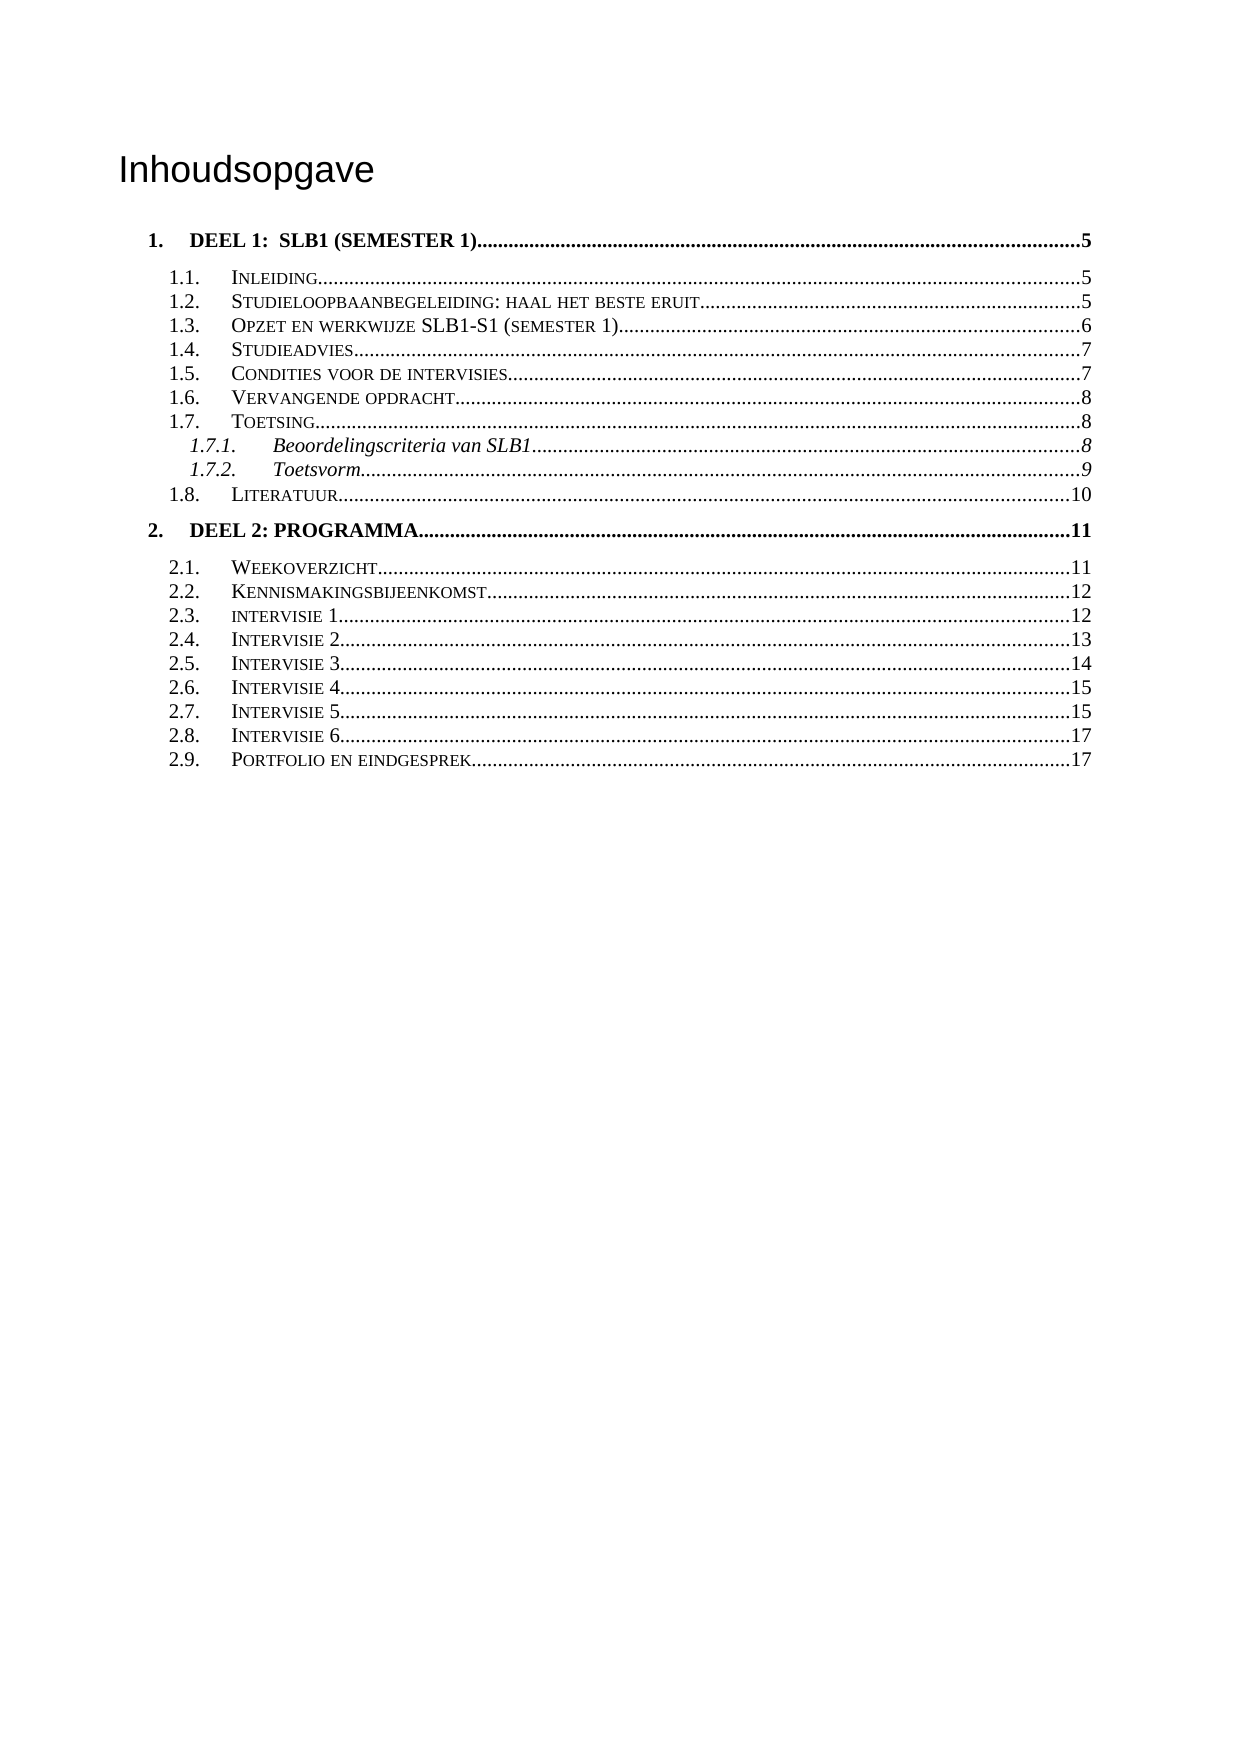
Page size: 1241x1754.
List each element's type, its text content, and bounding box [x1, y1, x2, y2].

text 1.8. Literatuur 10 [168, 481, 1092, 506]
text 2.1. Weekoverzicht 11 [168, 554, 1092, 579]
text 1.1. Inleiding 5 [168, 265, 1092, 289]
text 1.2. Studieloopbaanbegeleiding: haal het beste eruit 5 [168, 289, 1092, 313]
text 2.5. Intervisie 3 14 [168, 651, 1092, 675]
text 2.3. intervisie 1 12 [168, 603, 1092, 627]
text 2.2. Kennismakingsbijeenkomst 12 [168, 579, 1092, 603]
text 1.5. Condities voor de intervisies 7 [168, 361, 1092, 385]
text Inhoudsopgave [118, 148, 1140, 191]
text 2.9. Portfolio en eindgesprek 17 [168, 747, 1092, 771]
text 1.7.2. Toetsvorm 9 [189, 457, 1092, 481]
text 2.8. Intervisie 6 17 [168, 723, 1092, 747]
text 1.7. Toetsing 8 [168, 409, 1092, 433]
text 1. Deel 1: SLB1 (semester 1) 5 [148, 228, 1092, 252]
text 2.7. Intervisie 5 15 [168, 699, 1092, 723]
text 2.6. Intervisie 4 15 [168, 675, 1092, 699]
text 2. Deel 2: Programma 11 [148, 518, 1092, 542]
text 1.6. Vervangende opdracht 8 [168, 385, 1092, 409]
text 1.7.1. Beoordelingscriteria van SLB1 8 [189, 433, 1092, 457]
text 1.4. Studieadvies 7 [168, 337, 1092, 361]
text 2.4. Intervisie 2 13 [168, 627, 1092, 651]
text 1.3. Opzet en werkwijze SLB1-S1 (semester 1) 6 [168, 313, 1092, 337]
